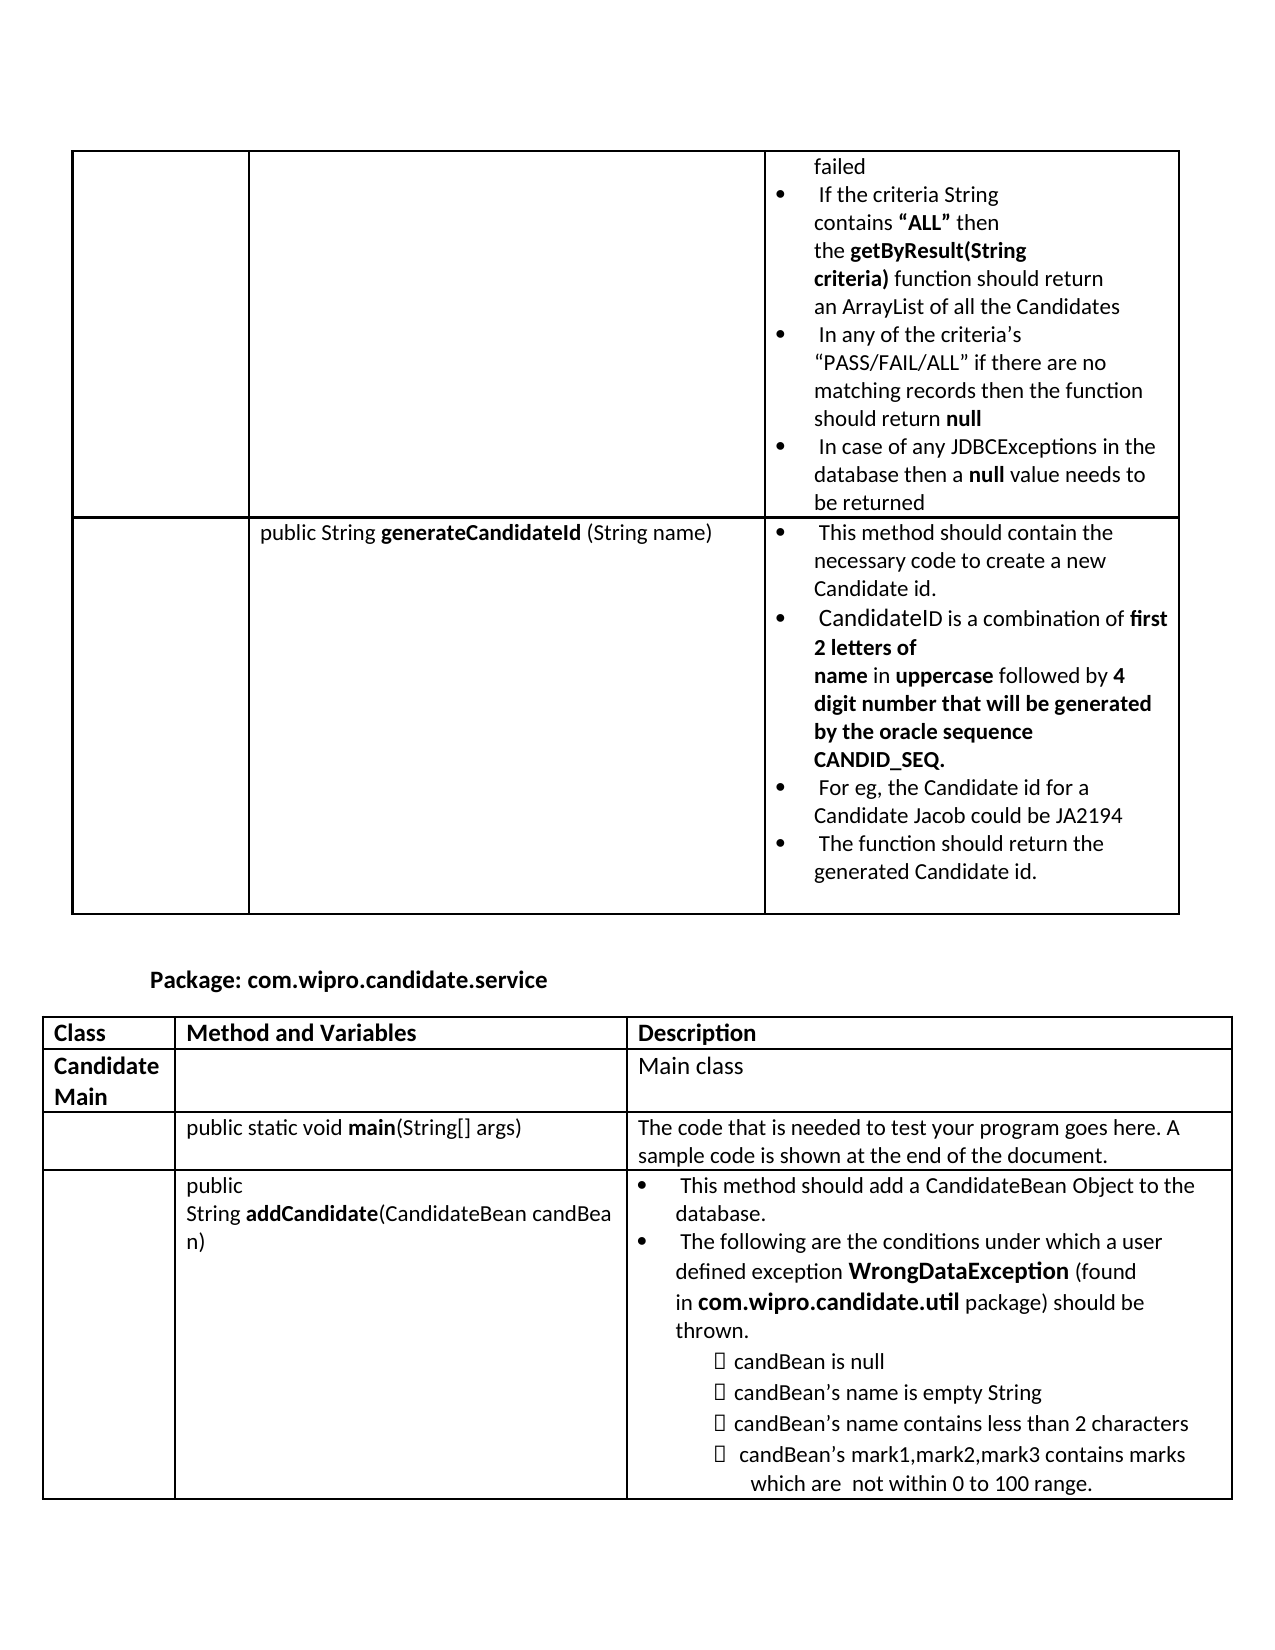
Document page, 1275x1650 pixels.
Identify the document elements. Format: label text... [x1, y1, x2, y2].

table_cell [250, 152, 764, 516]
table_cell [74, 519, 248, 913]
table_cell Main class [628, 1050, 1231, 1111]
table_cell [628, 1171, 1231, 1498]
table_cell public static void main(String[] args) [176, 1113, 626, 1169]
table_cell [766, 152, 1178, 516]
table_cell CandidateMain [44, 1050, 174, 1111]
table_cell public String generateCandidateId (String name) [250, 519, 764, 913]
table_cell [74, 152, 248, 516]
table_cell  This method should contain the necessary code to create a new Candidate id.  CandidateID is a combination of first 2 letters of name in uppercase followed by 4 digit number that will be generated by the oracle sequence CANDID_SEQ.  For eg, the Candidate id for a Candidate Jacob could be JA2194  The function should return the generated Candidate id. [766, 519, 1178, 913]
table_header Class [44, 1018, 174, 1048]
table_cell The code that is needed to test your program goes here. A sample code is shown at the end of the document. [628, 1113, 1231, 1169]
text Package: com.wipro.candidate.service [150, 964, 1125, 995]
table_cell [176, 1171, 626, 1498]
table_cell [44, 1171, 174, 1498]
table_cell [176, 1050, 626, 1111]
table_header Method and Variables [176, 1018, 626, 1048]
table_header Description [628, 1018, 1231, 1048]
table_cell [44, 1113, 174, 1169]
